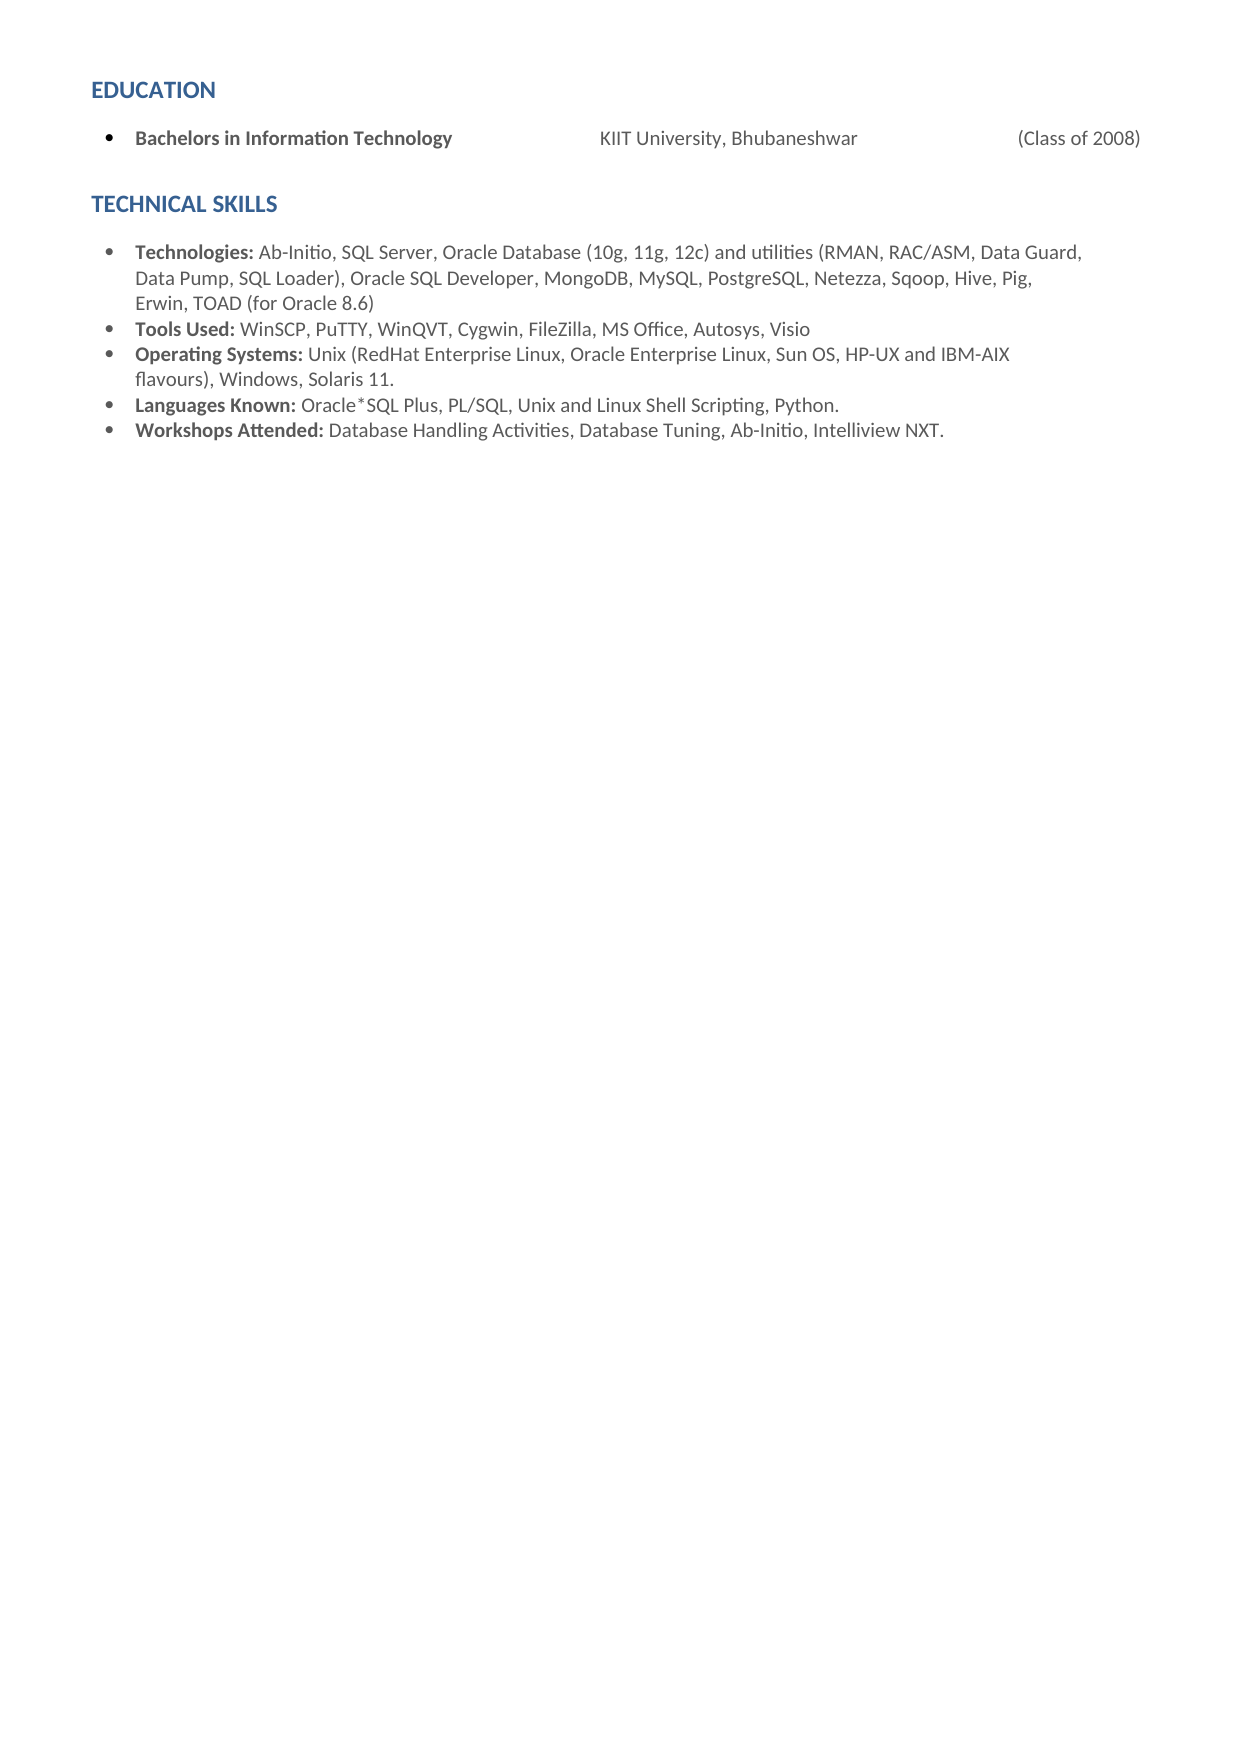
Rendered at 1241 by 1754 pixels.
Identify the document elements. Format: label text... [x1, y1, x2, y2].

list Languages Known: Oracle*SQL Plus, PL/SQL, Unix and Linux Shell Scripting, Python. [106, 392, 1090, 417]
list Operating Systems: Unix (RedHat Enterprise Linux, Oracle Enterprise Linux, Sun OS, HP-UX and IBM-AIX flavours), Windows, Solaris 11. [106, 341, 1090, 392]
text EDUCATION [91, 74, 1090, 104]
list Tools Used: WinSCP, PuTTY, WinQVT, Cygwin, FileZilla, MS Office, Autosys, Visio [106, 316, 1090, 341]
list Bachelors in Information Technology KIIT University, Bhubaneshwar (Class of 2008) [106, 125, 1169, 151]
list Technologies: Ab-Initio, SQL Server, Oracle Database (10g, 11g, 12c) and utilities (RMAN, RAC/ASM, Data Guard, Data Pump, SQL Loader), Oracle SQL Developer, MongoDB, MySQL, PostgreSQL, Netezza, Sqoop, Hive, Pig, Erwin, TOAD (for Oracle 8.6) [106, 239, 1090, 316]
list Workshops Attended: Database Handling Activities, Database Tuning, Ab-Initio, Intelliview NXT. [106, 417, 1090, 443]
text TECHNICAL SKILLS [91, 188, 1090, 219]
